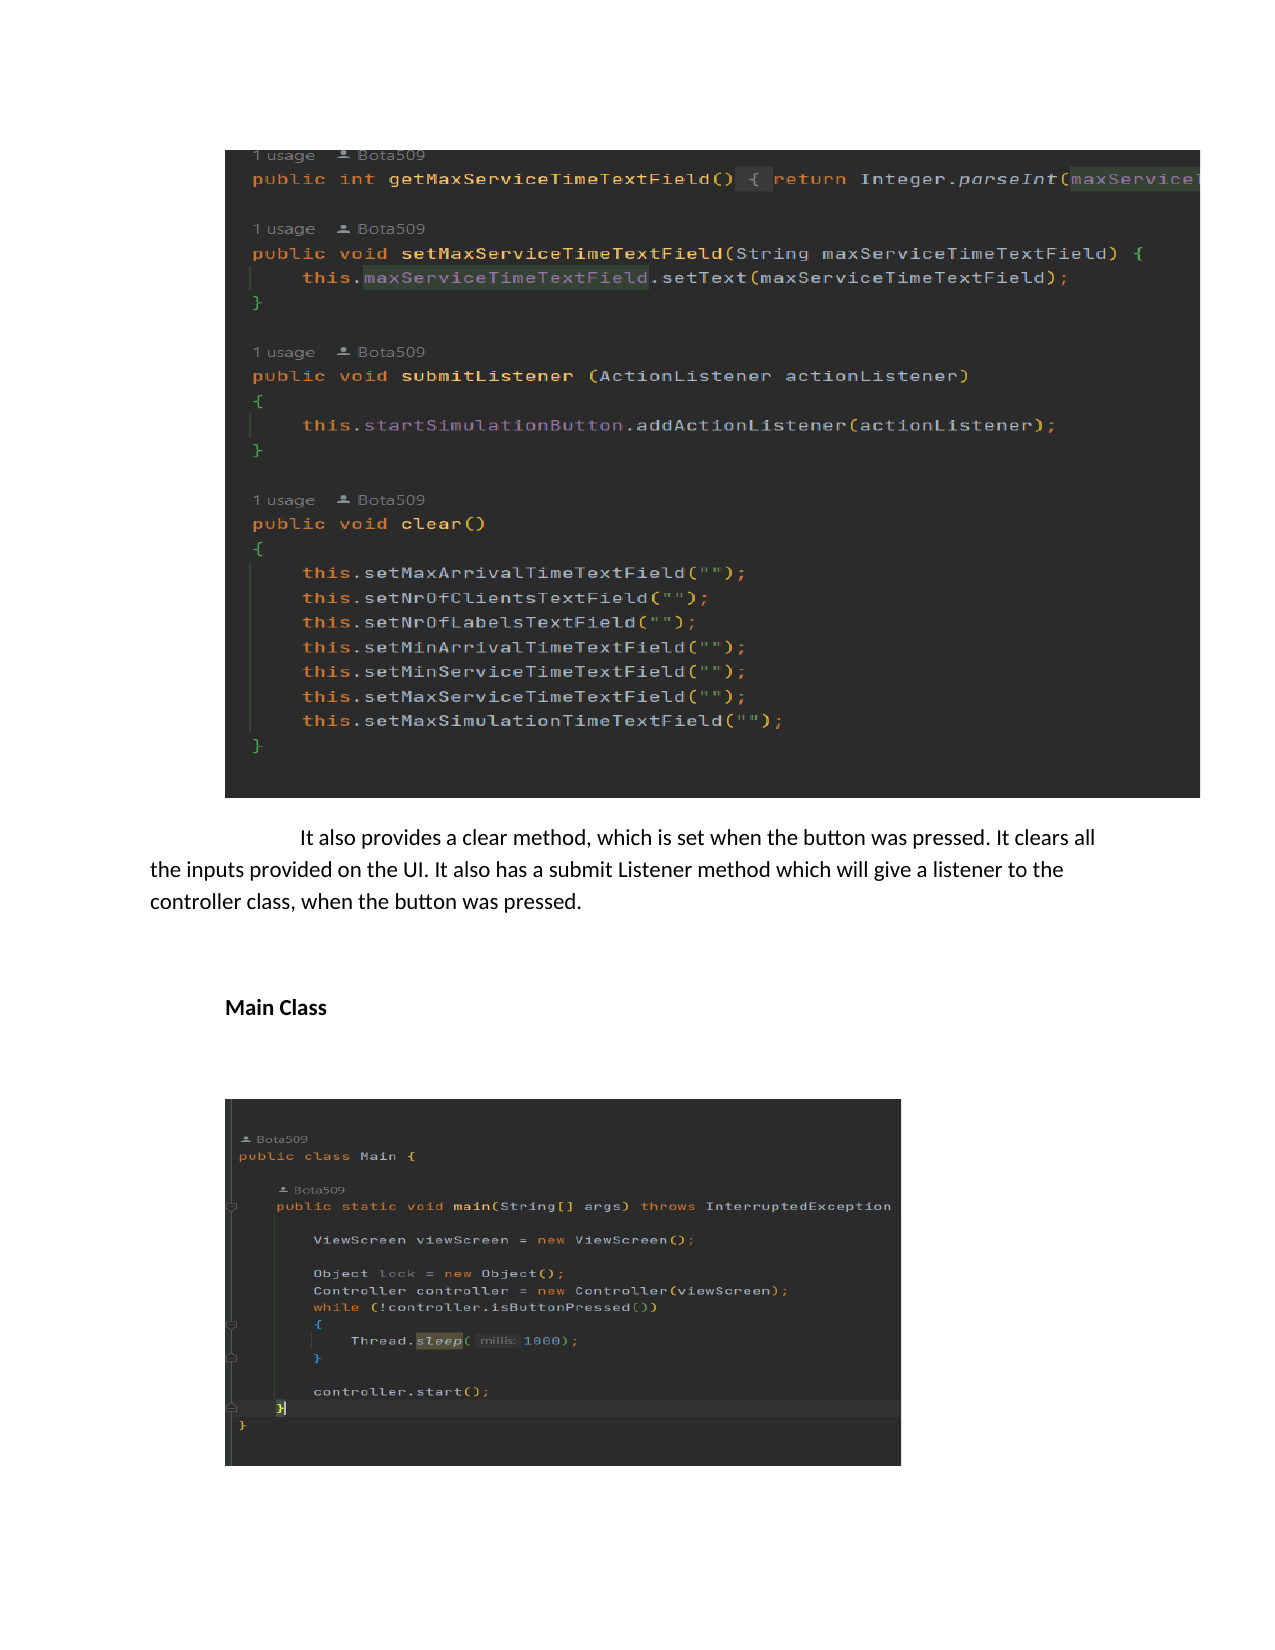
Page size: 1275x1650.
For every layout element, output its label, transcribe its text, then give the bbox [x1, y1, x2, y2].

text It also provides a clear method, which is set when the button was pressed. It clears all the inputs provided on the UI. It also has a submit Listener method which will give a listener to the controller class, when the button was pressed. [150, 823, 1125, 915]
picture [225, 150, 1200, 798]
picture [225, 1099, 902, 1466]
text Main Class [150, 993, 1125, 1021]
